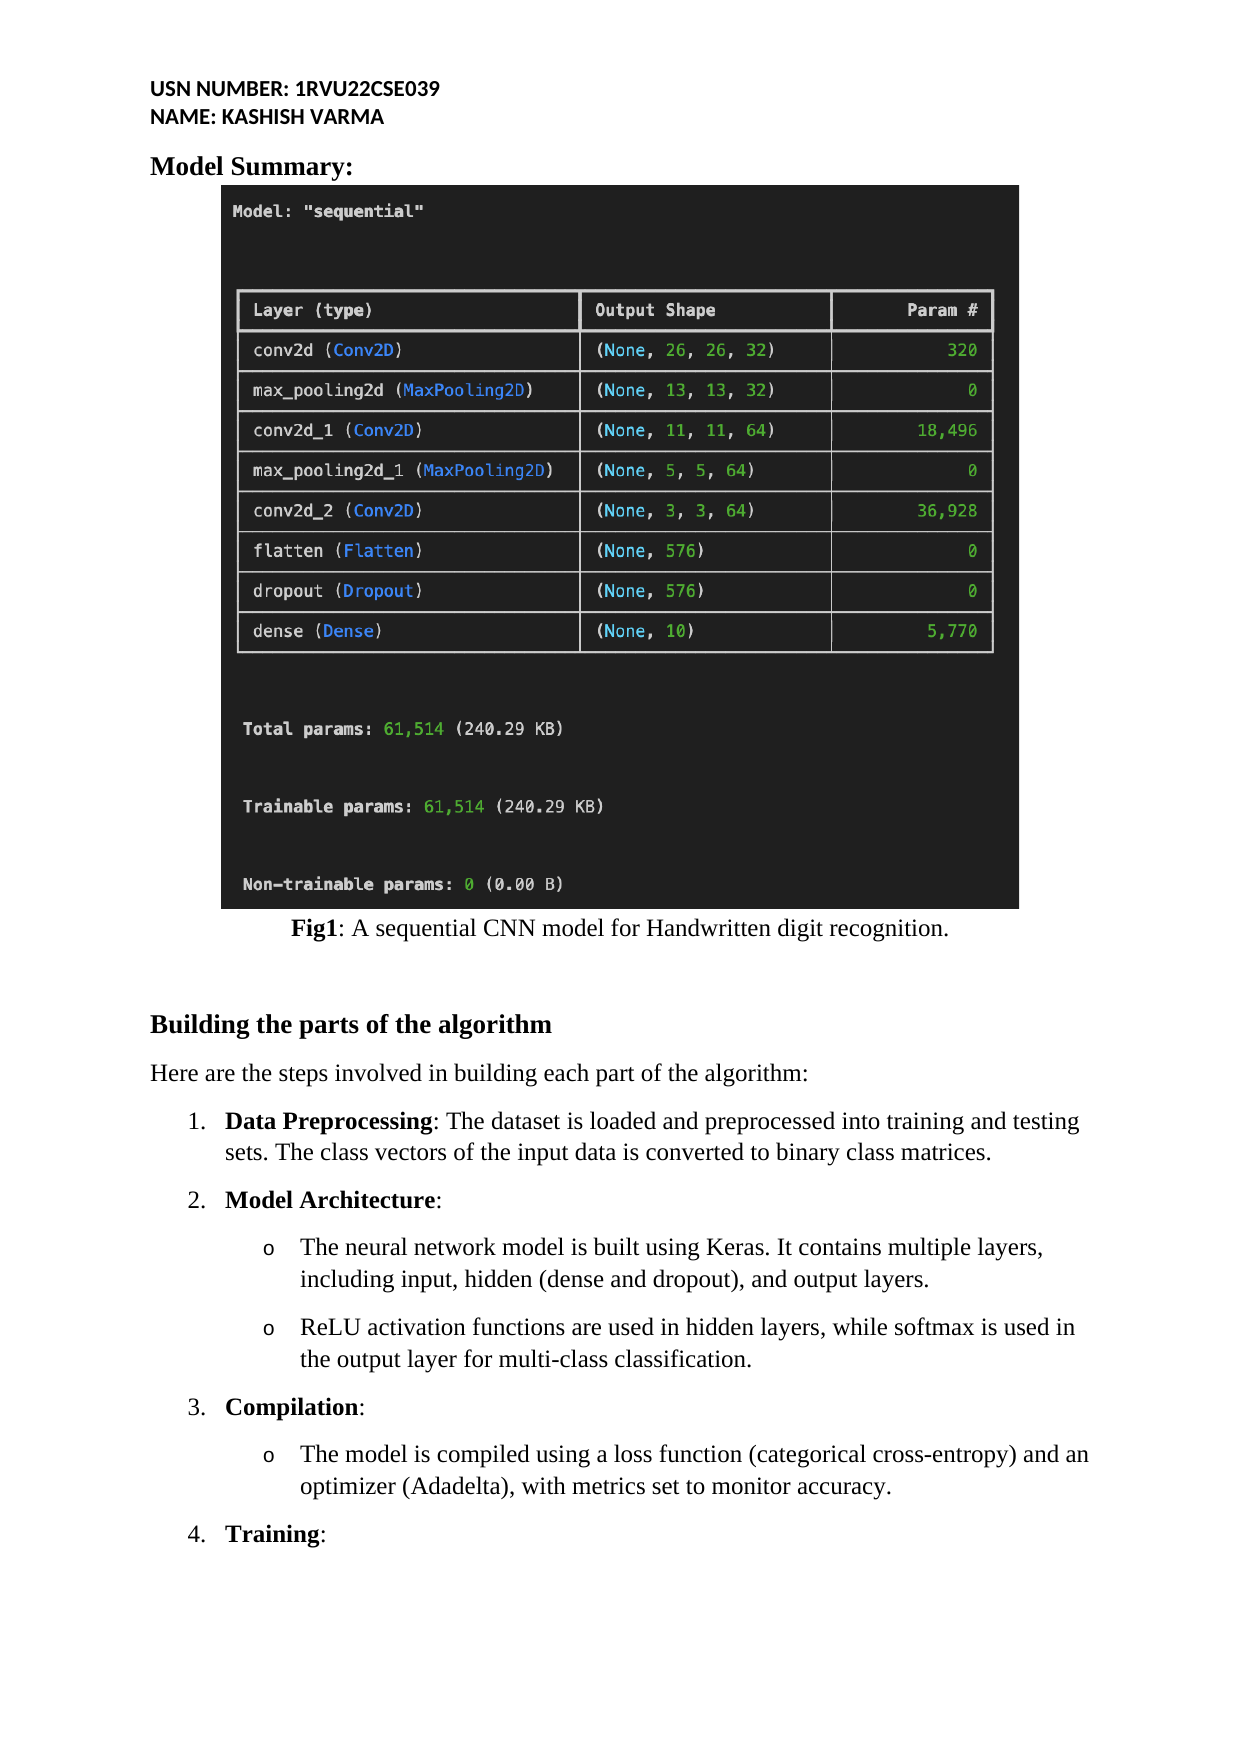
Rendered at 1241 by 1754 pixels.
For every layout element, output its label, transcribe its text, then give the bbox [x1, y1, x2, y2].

text Fig1: A sequential CNN model for Handwritten digit recognition. [150, 913, 1090, 941]
list The neural network model is built using Keras. It contains multiple layers, including input, hidden (dense and dropout), and output layers. [262, 1232, 1090, 1293]
text Building the parts of the algorithm [150, 1008, 1090, 1039]
list Model Architecture: [187, 1185, 1090, 1213]
list The model is compiled using a loss function (categorical cross-entropy) and an optimizer (Adadelta), with metrics set to monitor accuracy. [262, 1439, 1090, 1500]
list Data Preprocessing: The dataset is loaded and preprocessed into training and testing sets. The class vectors of the input data is converted to binary class matrices. [187, 1106, 1090, 1166]
list Compilation: [187, 1392, 1090, 1420]
text Here are the steps involved in building each part of the algorithm: [150, 1058, 1090, 1087]
text Model Summary: [150, 150, 1090, 181]
list ReLU activation functions are used in hidden layers, while softmax is used in the output layer for multi-class classification. [262, 1312, 1090, 1373]
picture [221, 185, 1020, 909]
list Training: [187, 1519, 1090, 1548]
